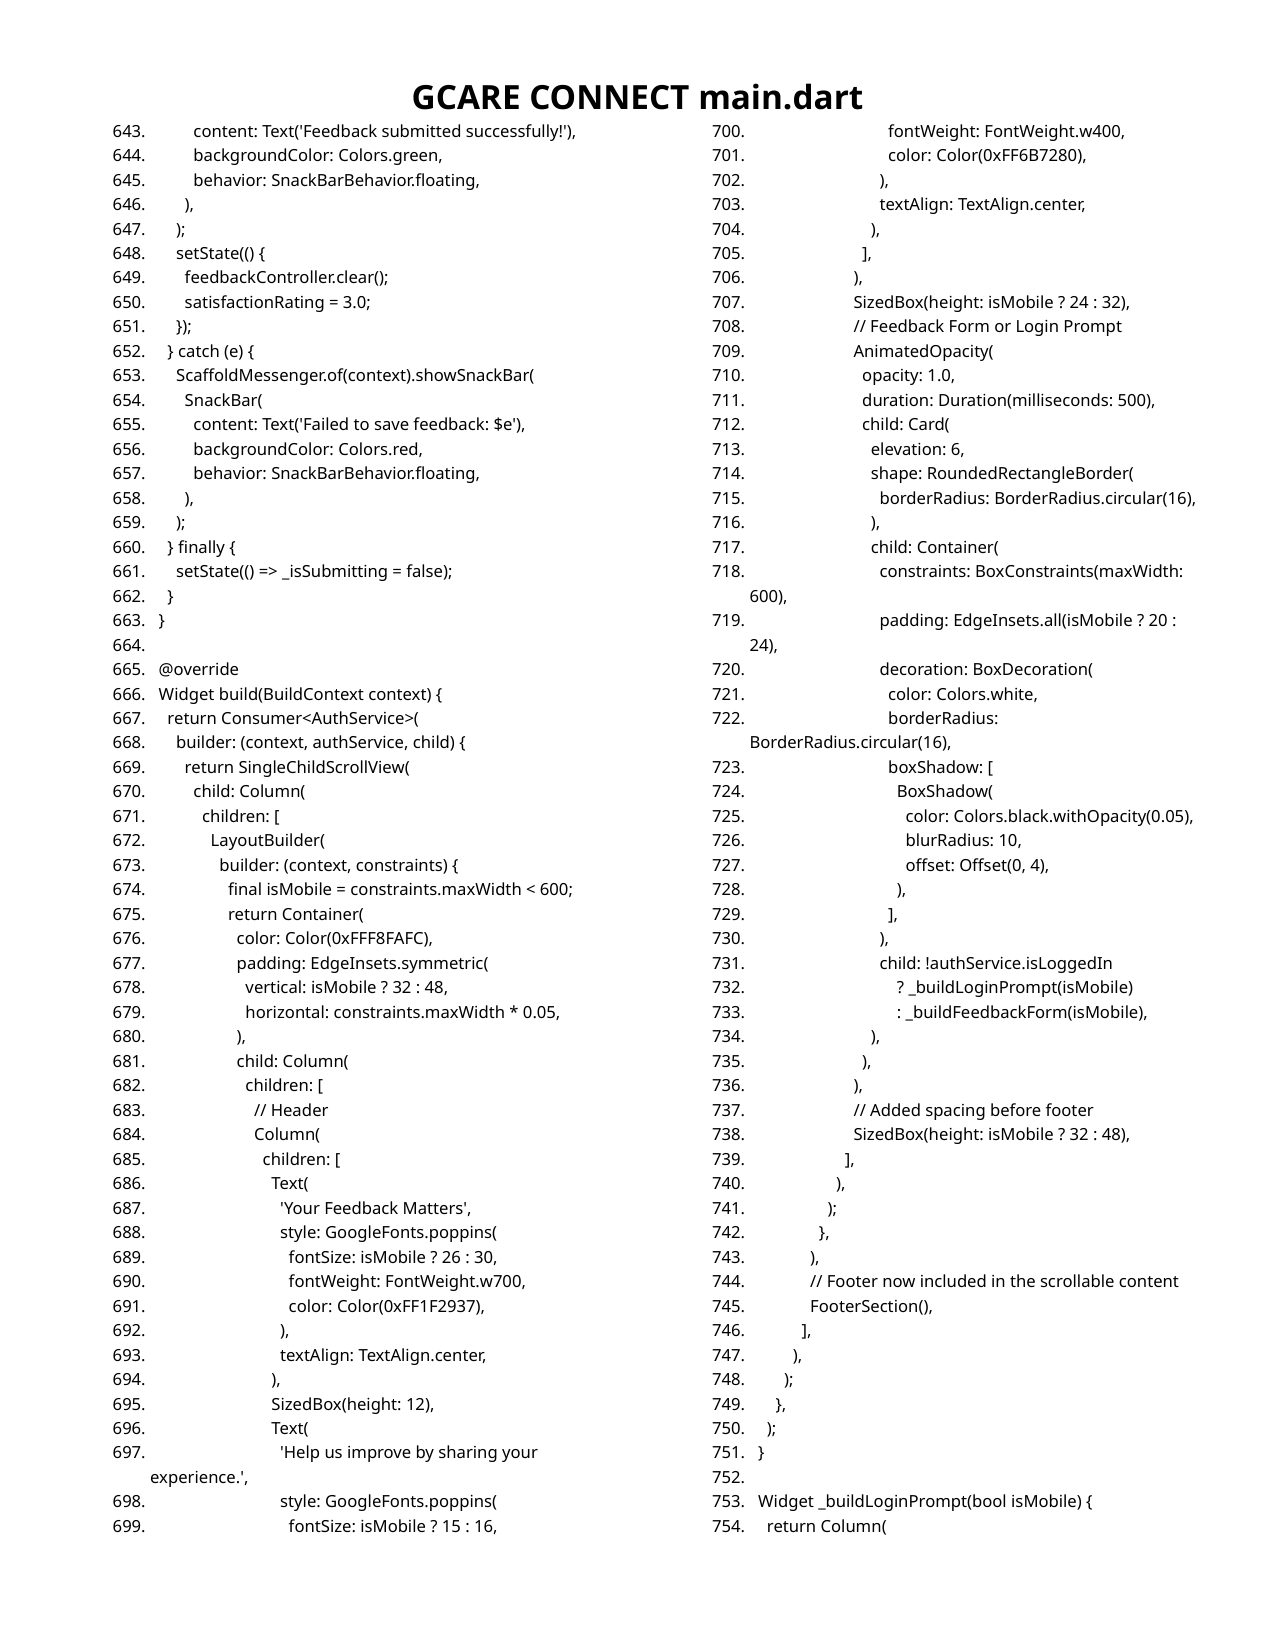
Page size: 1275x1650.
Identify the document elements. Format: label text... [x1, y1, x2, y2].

list duration: Duration(milliseconds: 500), [712, 388, 1200, 411]
list offset: Offset(0, 4), [712, 853, 1200, 876]
list // Footer now included in the scrollable content [712, 1270, 1200, 1292]
list ); [112, 511, 601, 533]
list feedbackController.clear(); [112, 266, 601, 289]
list ), [112, 193, 601, 215]
list ), [712, 511, 1200, 533]
list Column( [112, 1123, 601, 1146]
list backgroundColor: Colors.green, [112, 144, 601, 166]
list ), [712, 168, 1200, 191]
list 'Help us improve by sharing your experience.', [112, 1441, 601, 1488]
list ); [712, 1417, 1200, 1439]
list setState(() { [112, 242, 601, 264]
list ), [112, 1368, 601, 1390]
list 'Your Feedback Matters', [112, 1196, 601, 1219]
list fontWeight: FontWeight.w400, [712, 119, 1200, 142]
list } [112, 609, 601, 631]
list ? _buildLoginPrompt(isMobile) [712, 976, 1200, 999]
list ], [712, 902, 1200, 925]
list color: Color(0xFF1F2937), [112, 1294, 601, 1317]
list return SingleChildScrollView( [112, 756, 601, 778]
list color: Color(0xFFF8FAFC), [112, 927, 601, 950]
list builder: (context, authService, child) { [112, 731, 601, 754]
list ); [712, 1368, 1200, 1390]
list children: [ [112, 1074, 601, 1097]
list ), [712, 1049, 1200, 1072]
list Widget build(BuildContext context) { [112, 682, 601, 705]
list SnackBar( [112, 388, 601, 411]
list ), [712, 266, 1200, 289]
list style: GoogleFonts.poppins( [112, 1221, 601, 1243]
list ), [712, 1245, 1200, 1268]
list content: Text('Feedback submitted successfully!'), [112, 119, 601, 142]
list child: Column( [112, 780, 601, 803]
list }, [712, 1221, 1200, 1243]
list padding: EdgeInsets.symmetric( [112, 951, 601, 974]
list ), [112, 1025, 601, 1048]
list builder: (context, constraints) { [112, 853, 601, 876]
list fontSize: isMobile ? 15 : 16, [112, 1514, 601, 1537]
list fontSize: isMobile ? 26 : 30, [112, 1245, 601, 1268]
list } catch (e) { [112, 339, 601, 362]
list ), [712, 1343, 1200, 1366]
list color: Color(0xFF6B7280), [712, 144, 1200, 166]
list } [712, 1441, 1200, 1464]
list satisfactionRating = 3.0; [112, 291, 601, 313]
list @override [112, 658, 601, 680]
list ], [712, 242, 1200, 264]
list Text( [112, 1172, 601, 1194]
list child: Column( [112, 1049, 601, 1072]
list borderRadius: BorderRadius.circular(16), [712, 486, 1200, 509]
list children: [ [112, 804, 601, 827]
list color: Colors.black.withOpacity(0.05), [712, 804, 1200, 827]
list children: [ [112, 1147, 601, 1170]
list Text( [112, 1417, 601, 1439]
list ), [712, 1172, 1200, 1194]
list ), [712, 1025, 1200, 1048]
list : _buildFeedbackForm(isMobile), [712, 1000, 1200, 1023]
list ), [112, 1319, 601, 1341]
list ), [112, 486, 601, 509]
list child: Container( [712, 535, 1200, 558]
list elevation: 6, [712, 437, 1200, 460]
list textAlign: TextAlign.center, [112, 1343, 601, 1366]
list blurRadius: 10, [712, 829, 1200, 852]
list return Column( [712, 1514, 1200, 1537]
list } finally { [112, 535, 601, 558]
list // Feedback Form or Login Prompt [712, 315, 1200, 338]
list opacity: 1.0, [712, 364, 1200, 387]
list boxShadow: [ [712, 756, 1200, 778]
list LayoutBuilder( [112, 829, 601, 852]
list textAlign: TextAlign.center, [712, 193, 1200, 215]
list SizedBox(height: 12), [112, 1392, 601, 1415]
list return Consumer<AuthService>( [112, 707, 601, 729]
list ScaffoldMessenger.of(context).showSnackBar( [112, 364, 601, 387]
list vertical: isMobile ? 32 : 48, [112, 976, 601, 999]
list fontWeight: FontWeight.w700, [112, 1270, 601, 1292]
list }); [112, 315, 601, 338]
list final isMobile = constraints.maxWidth < 600; [112, 878, 601, 901]
list child: Card( [712, 413, 1200, 436]
list horizontal: constraints.maxWidth * 0.05, [112, 1000, 601, 1023]
list behavior: SnackBarBehavior.floating, [112, 462, 601, 484]
list content: Text('Failed to save feedback: $e'), [112, 413, 601, 436]
list Widget _buildLoginPrompt(bool isMobile) { [712, 1490, 1200, 1513]
list ), [712, 878, 1200, 901]
list color: Colors.white, [712, 682, 1200, 705]
list ], [712, 1147, 1200, 1170]
list style: GoogleFonts.poppins( [112, 1490, 601, 1513]
list ), [712, 217, 1200, 240]
list borderRadius: BorderRadius.circular(16), [712, 707, 1200, 754]
list FooterSection(), [712, 1294, 1200, 1317]
list } [112, 584, 601, 607]
list constraints: BoxConstraints(maxWidth: 600), [712, 560, 1200, 607]
list // Added spacing before footer [712, 1098, 1200, 1121]
list setState(() => _isSubmitting = false); [112, 560, 601, 582]
list }, [712, 1392, 1200, 1415]
list child: !authService.isLoggedIn [712, 951, 1200, 974]
list ), [712, 1074, 1200, 1097]
list behavior: SnackBarBehavior.floating, [112, 168, 601, 191]
list SizedBox(height: isMobile ? 24 : 32), [712, 291, 1200, 313]
list return Container( [112, 902, 601, 925]
list ); [112, 217, 601, 240]
list shape: RoundedRectangleBorder( [712, 462, 1200, 484]
list ), [712, 927, 1200, 950]
list padding: EdgeInsets.all(isMobile ? 20 : 24), [712, 609, 1200, 656]
list ); [712, 1196, 1200, 1219]
list backgroundColor: Colors.red, [112, 437, 601, 460]
list // Header [112, 1098, 601, 1121]
list decoration: BoxDecoration( [712, 658, 1200, 680]
list BoxShadow( [712, 780, 1200, 803]
list AnimatedOpacity( [712, 339, 1200, 362]
list SizedBox(height: isMobile ? 32 : 48), [712, 1123, 1200, 1146]
list ], [712, 1319, 1200, 1341]
